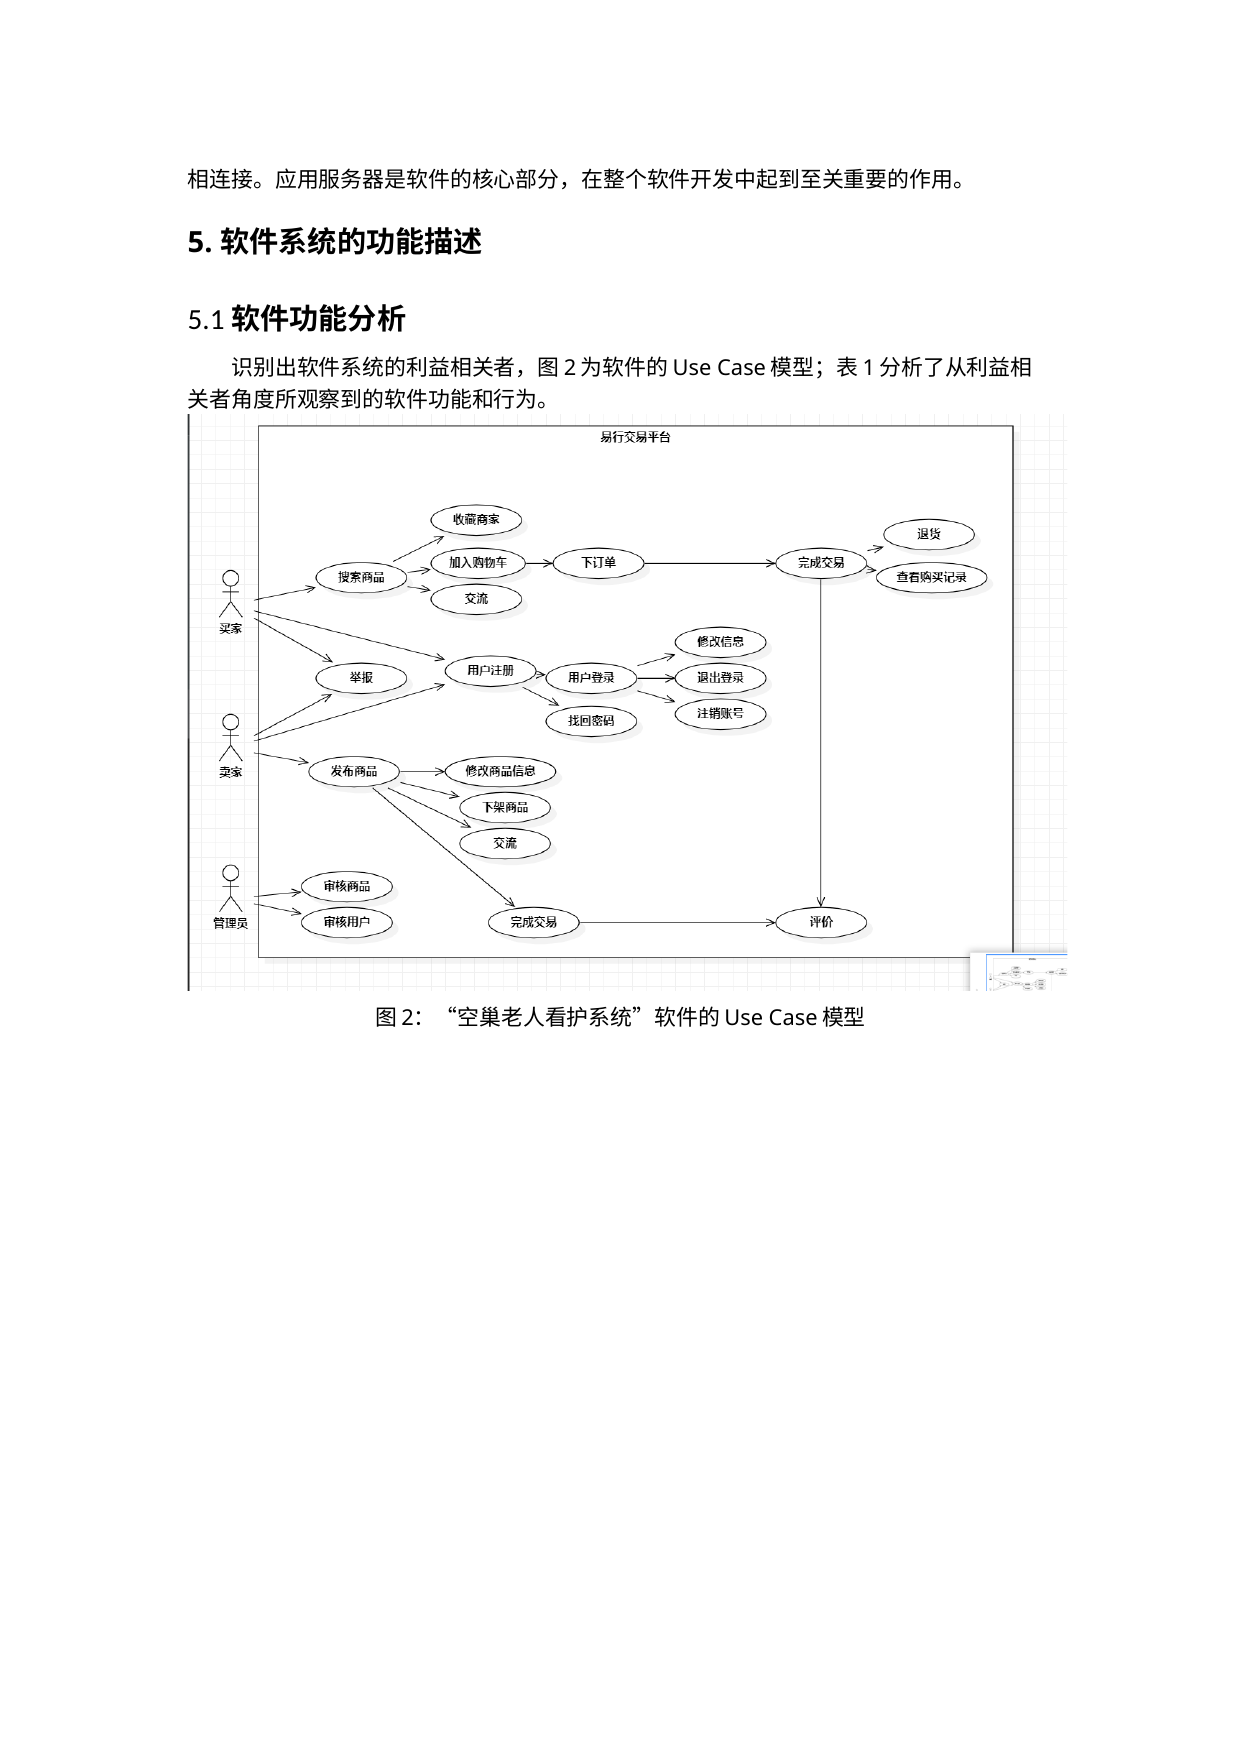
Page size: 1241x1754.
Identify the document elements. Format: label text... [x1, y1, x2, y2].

subtitle 5.1 软件功能分析 [187, 284, 1053, 349]
subtitle 软件系统的功能描述 [187, 207, 1053, 272]
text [187, 162, 1053, 194]
picture [187, 414, 1068, 991]
text 识别出软件系统的利益相关者，图2为软件的Use Case模型；表1分析了从利益相关者角度所观察到的软件功能和行为。 [187, 349, 1053, 414]
text 图2：“空巢老人看护系统”软件的Use Case模型 [187, 999, 1053, 1032]
